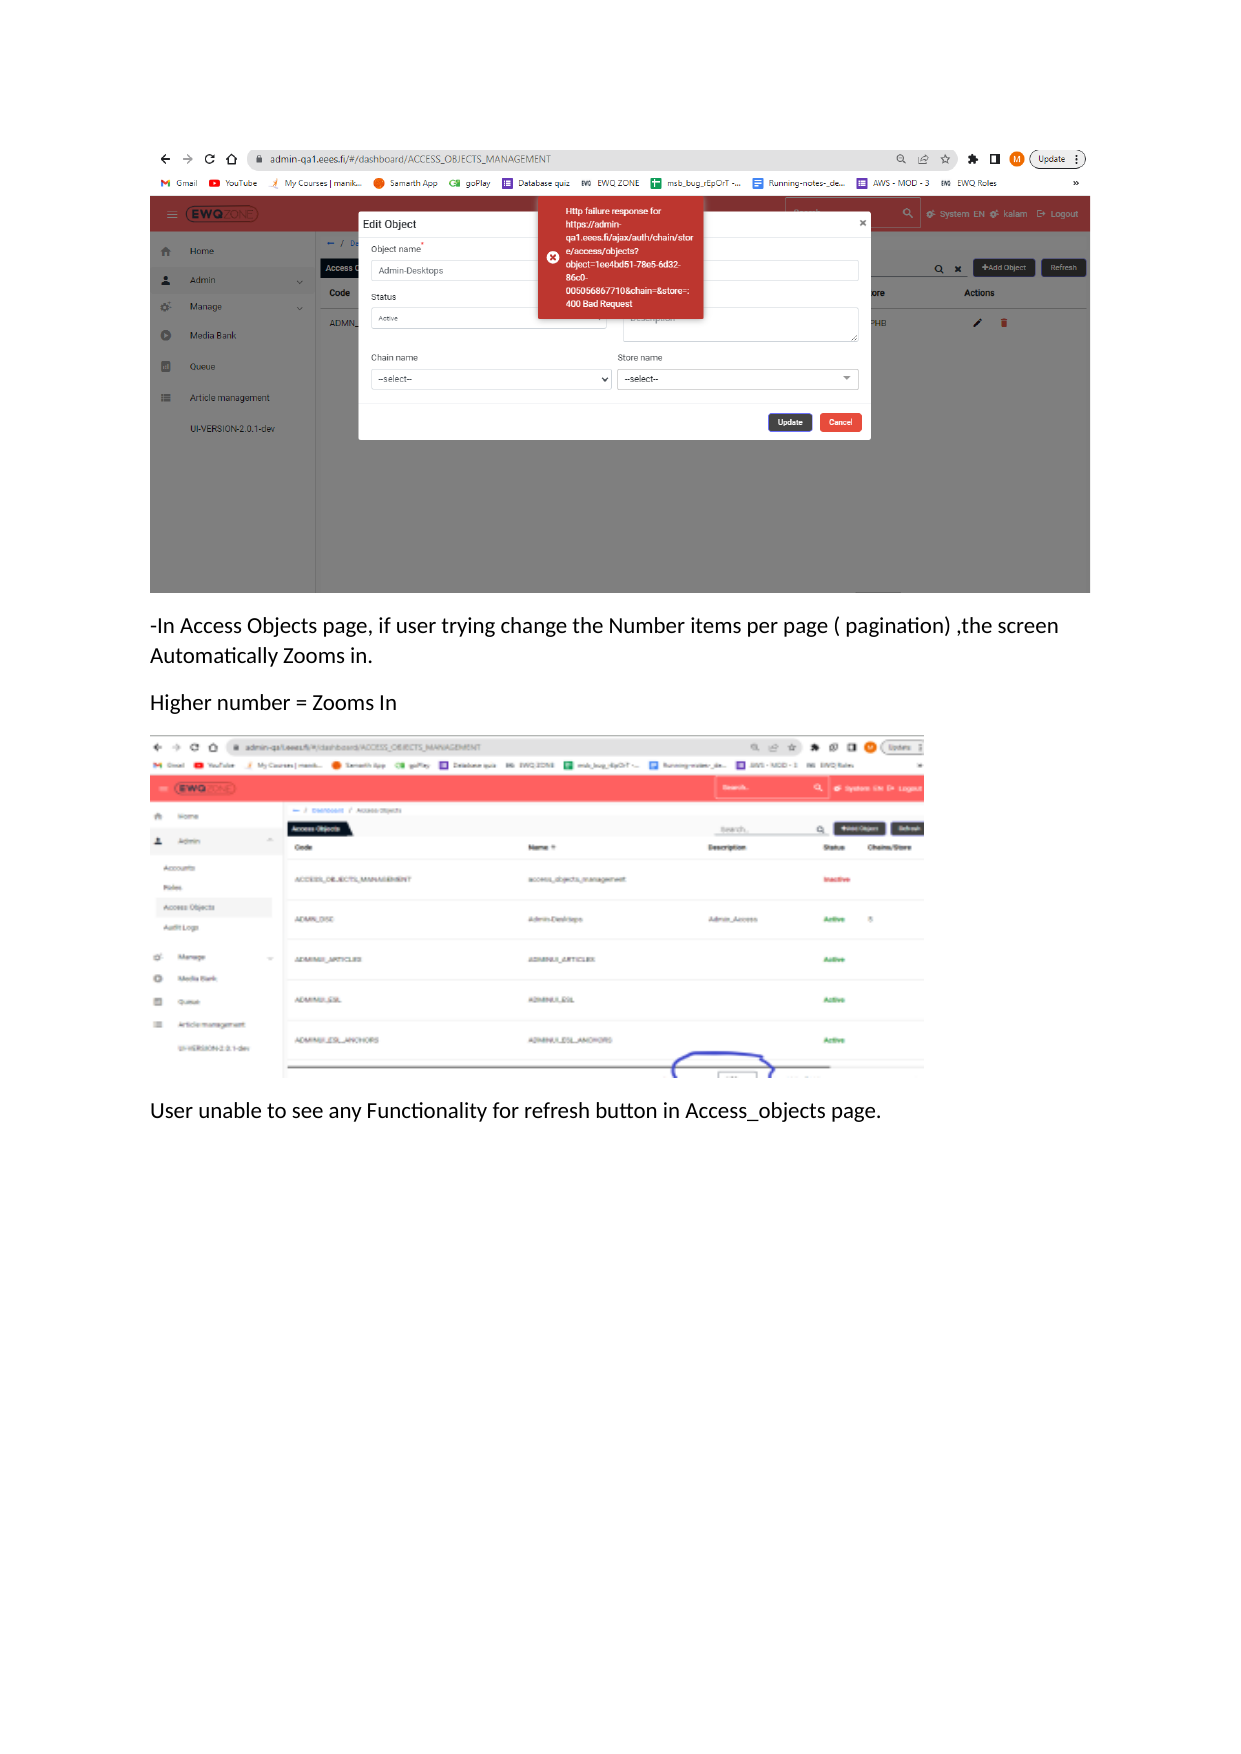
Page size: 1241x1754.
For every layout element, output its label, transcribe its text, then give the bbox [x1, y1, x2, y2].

picture [150, 735, 924, 1078]
text User unable to see any Functionality for refresh button in Access_objects page. [150, 1096, 1090, 1124]
picture [150, 150, 1091, 593]
text -In Access Objects page, if user trying change the Number items per page ( pagination) ,the screen Automatically Zooms in. [150, 611, 1090, 670]
text Higher number = Zooms In [150, 688, 1090, 717]
